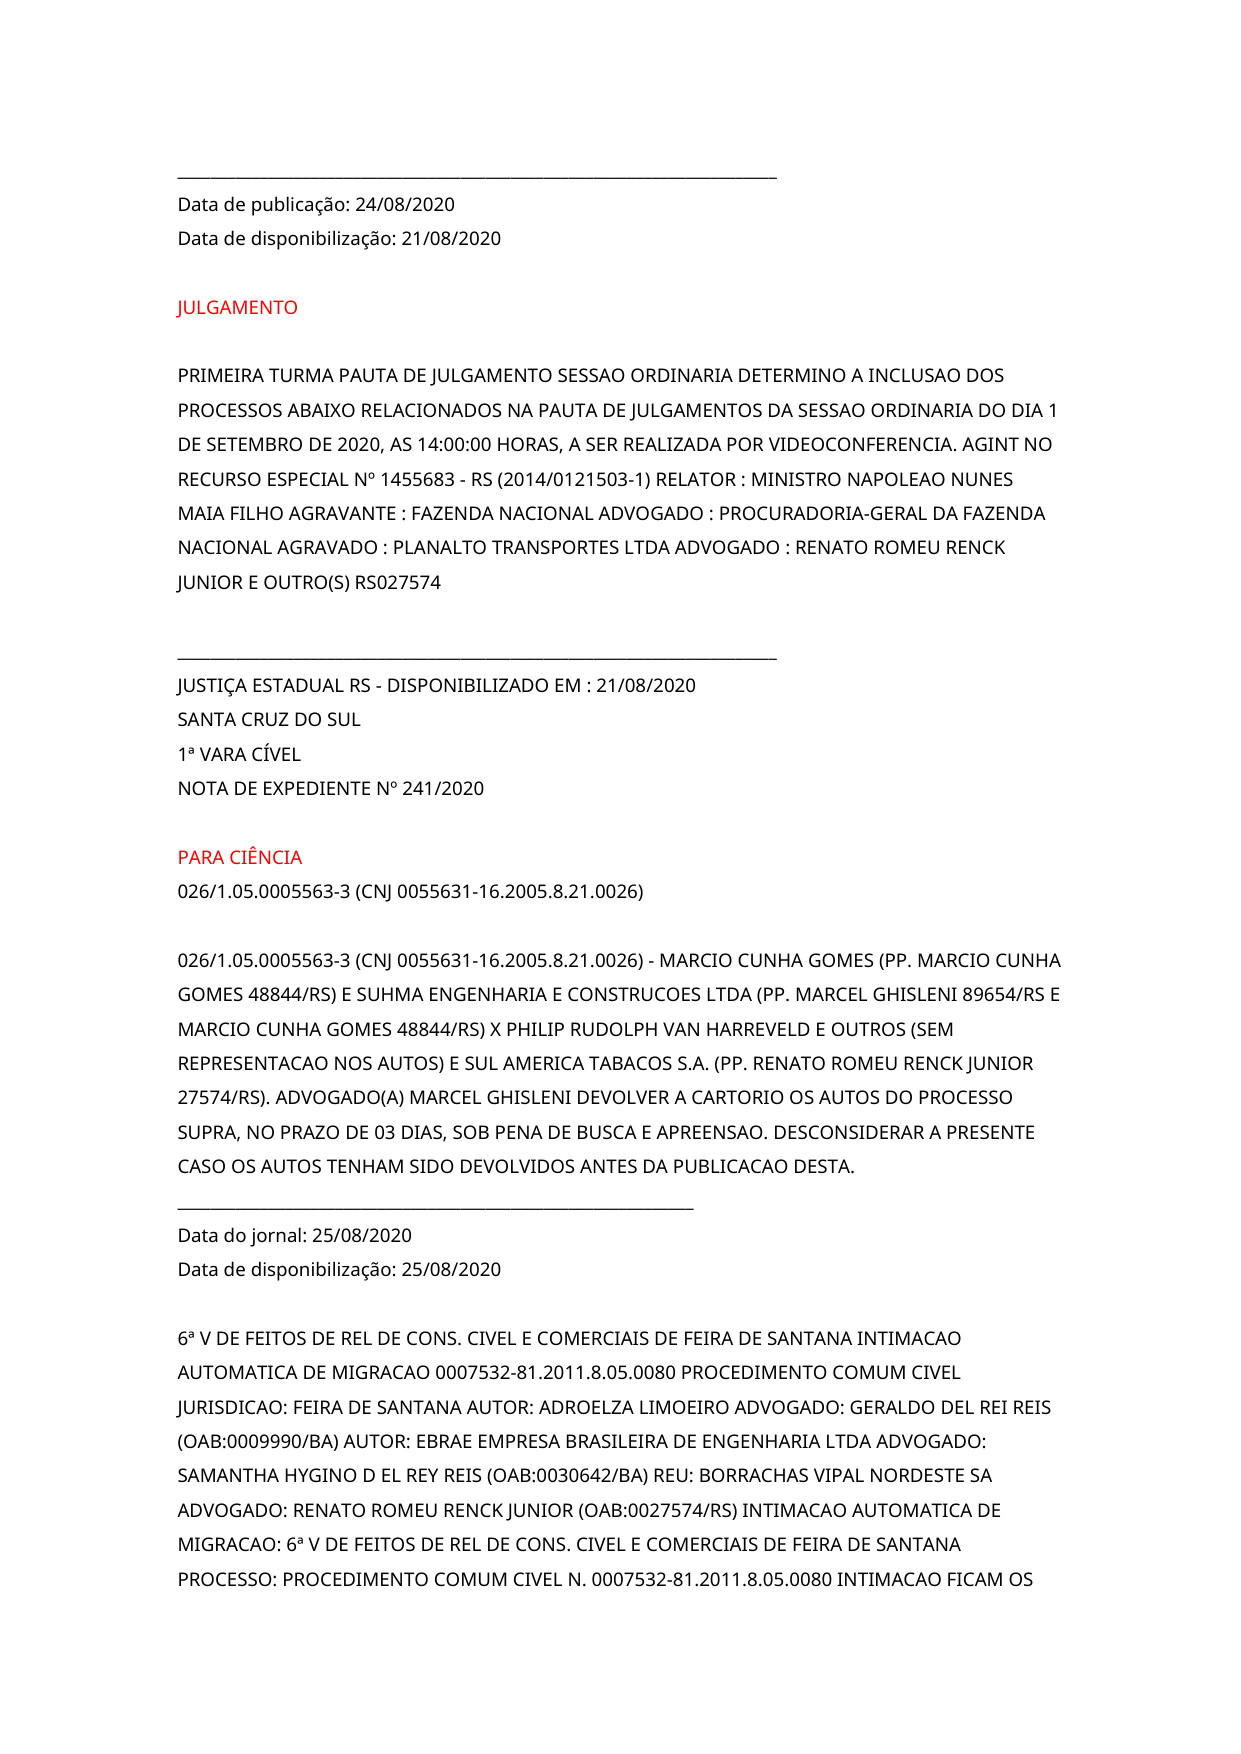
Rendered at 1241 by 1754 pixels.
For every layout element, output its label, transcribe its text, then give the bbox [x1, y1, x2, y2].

text Data de disponibilização: 25/08/2020 [177, 1248, 1063, 1282]
text NOTA DE EXPEDIENTE Nº 241/2020 [177, 766, 1063, 801]
text SANTA CRUZ DO SUL [177, 698, 1063, 732]
text ______________________________________________________________ [177, 1179, 1063, 1213]
text PARA CIÊNCIA [177, 835, 1063, 869]
text PRIMEIRA TURMA PAUTA DE JULGAMENTO SESSAO ORDINARIA DETERMINO A INCLUSAO DOS PROCESSOS ABAIXO RELACIONADOS NA PAUTA DE JULGAMENTOS DA SESSAO ORDINARIA DO DIA 1 DE SETEMBRO DE 2020, AS 14:00:00 HORAS, A SER REALIZADA POR VIDEOCONFERENCIA. AGINT NO RECURSO ESPECIAL Nº 1455683 - RS (2014/0121503-1) RELATOR : MINISTRO NAPOLEAO NUNES MAIA FILHO AGRAVANTE : FAZENDA NACIONAL ADVOGADO : PROCURADORIA-GERAL DA FAZENDA NACIONAL AGRAVADO : PLANALTO TRANSPORTES LTDA ADVOGADO : RENATO ROMEU RENCK JUNIOR E OUTRO(S) RS027574 [177, 354, 1063, 594]
text Data do jornal: 25/08/2020 [177, 1213, 1063, 1248]
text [177, 1316, 1063, 1591]
text 026/1.05.0005563-3 (CNJ 0055631-16.2005.8.21.0026) - MARCIO CUNHA GOMES (PP. MARCIO CUNHA GOMES 48844/RS) E SUHMA ENGENHARIA E CONSTRUCOES LTDA (PP. MARCEL GHISLENI 89654/RS E MARCIO CUNHA GOMES 48844/RS) X PHILIP RUDOLPH VAN HARREVELD E OUTROS (SEM REPRESENTACAO NOS AUTOS) E SUL AMERICA TABACOS S.A. (PP. RENATO ROMEU RENCK JUNIOR 27574/RS). ADVOGADO(A) MARCEL GHISLENI DEVOLVER A CARTORIO OS AUTOS DO PROCESSO SUPRA, NO PRAZO DE 03 DIAS, SOB PENA DE BUSCA E APREENSAO. DESCONSIDERAR A PRESENTE CASO OS AUTOS TENHAM SIDO DEVOLVIDOS ANTES DA PUBLICACAO DESTA. [177, 938, 1063, 1179]
text Data de publicação: 24/08/2020 [177, 182, 1063, 216]
text ________________________________________________________________________ [177, 148, 1063, 182]
text JUSTIÇA ESTADUAL RS - DISPONIBILIZADO EM : 21/08/2020 [177, 663, 1063, 698]
text Data de disponibilização: 21/08/2020 [177, 216, 1063, 251]
text 1ª VARA CÍVEL [177, 732, 1063, 766]
text ________________________________________________________________________ [177, 629, 1063, 663]
text 026/1.05.0005563-3 (CNJ 0055631-16.2005.8.21.0026) [177, 869, 1063, 904]
text JULGAMENTO [177, 285, 1063, 319]
